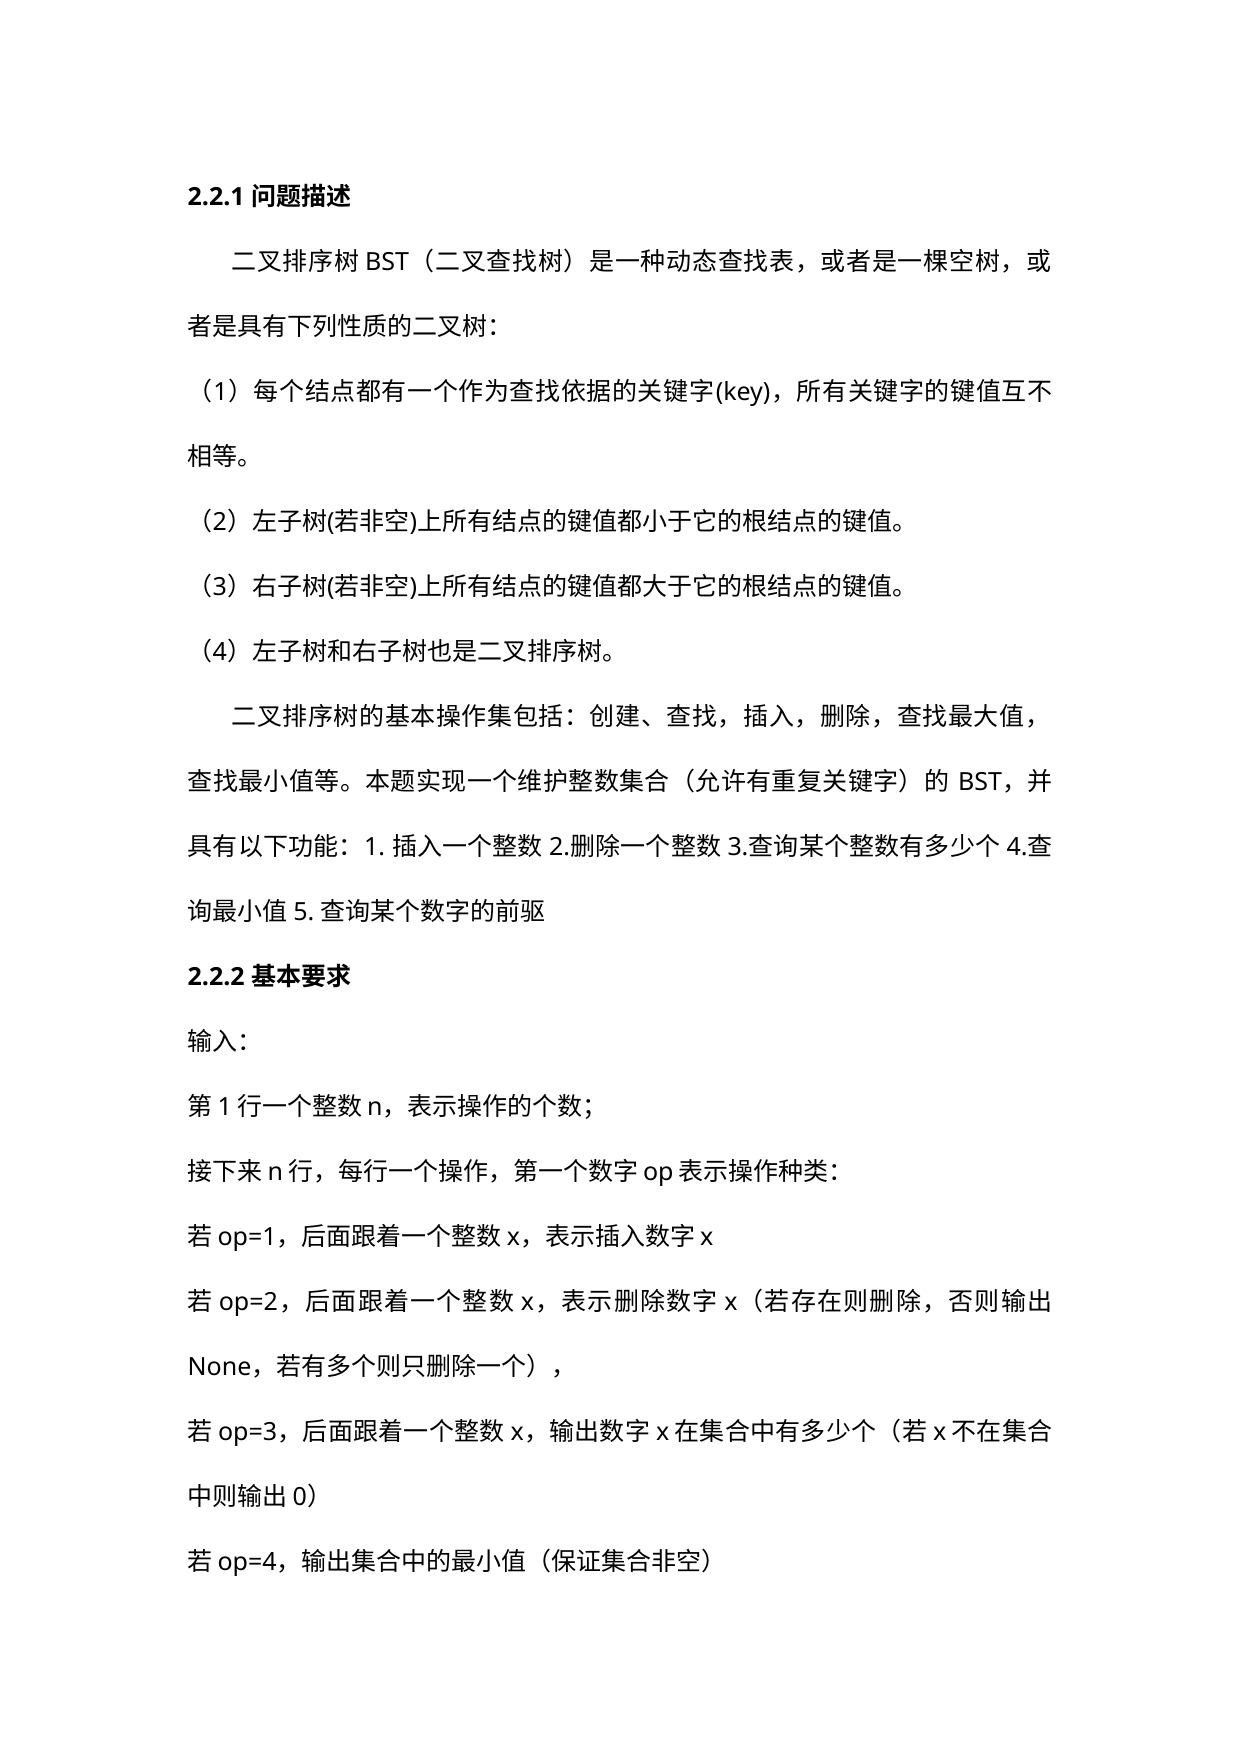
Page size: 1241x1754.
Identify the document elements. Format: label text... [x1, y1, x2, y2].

text 若op=2，后面跟着一个整数x，表示删除数字x（若存在则删除，否则输出None，若有多个则只删除一个）， [187, 1267, 1053, 1397]
text （3）右子树(若非空)上所有结点的键值都大于它的根结点的键值。 [187, 552, 1053, 617]
text 2.2.1 问题描述 [187, 162, 1053, 227]
text 二叉排序树BST（二叉查找树）是一种动态查找表，或者是一棵空树，或者是具有下列性质的二叉树： [187, 227, 1053, 357]
text 输入： [187, 1007, 1053, 1072]
text （2）左子树(若非空)上所有结点的键值都小于它的根结点的键值。 [187, 487, 1053, 552]
text 若op=3，后面跟着一个整数x，输出数字x在集合中有多少个（若x不在集合中则输出0） [187, 1397, 1053, 1527]
text 若op=4，输出集合中的最小值（保证集合非空） [187, 1527, 1053, 1592]
text （1）每个结点都有一个作为查找依据的关键字(key)，所有关键字的键值互不相等。 [187, 357, 1053, 487]
text 第1行一个整数n，表示操作的个数； [187, 1072, 1053, 1137]
text 2.2.2 基本要求 [187, 942, 1053, 1007]
text 接下来n行，每行一个操作，第一个数字op表示操作种类： [187, 1137, 1053, 1202]
text （4）左子树和右子树也是二叉排序树。 [187, 617, 1053, 682]
text 二叉排序树的基本操作集包括：创建、查找，插入，删除，查找最大值，查找最小值等。本题实现一个维护整数集合（允许有重复关键字）的BST，并具有以下功能：1. 插入一个整数 2.删除一个整数 3.查询某个整数有多少个 4.查询最小值 5. 查询某个数字的前驱 [187, 682, 1053, 942]
text 若op=1，后面跟着一个整数x，表示插入数字x [187, 1202, 1053, 1267]
